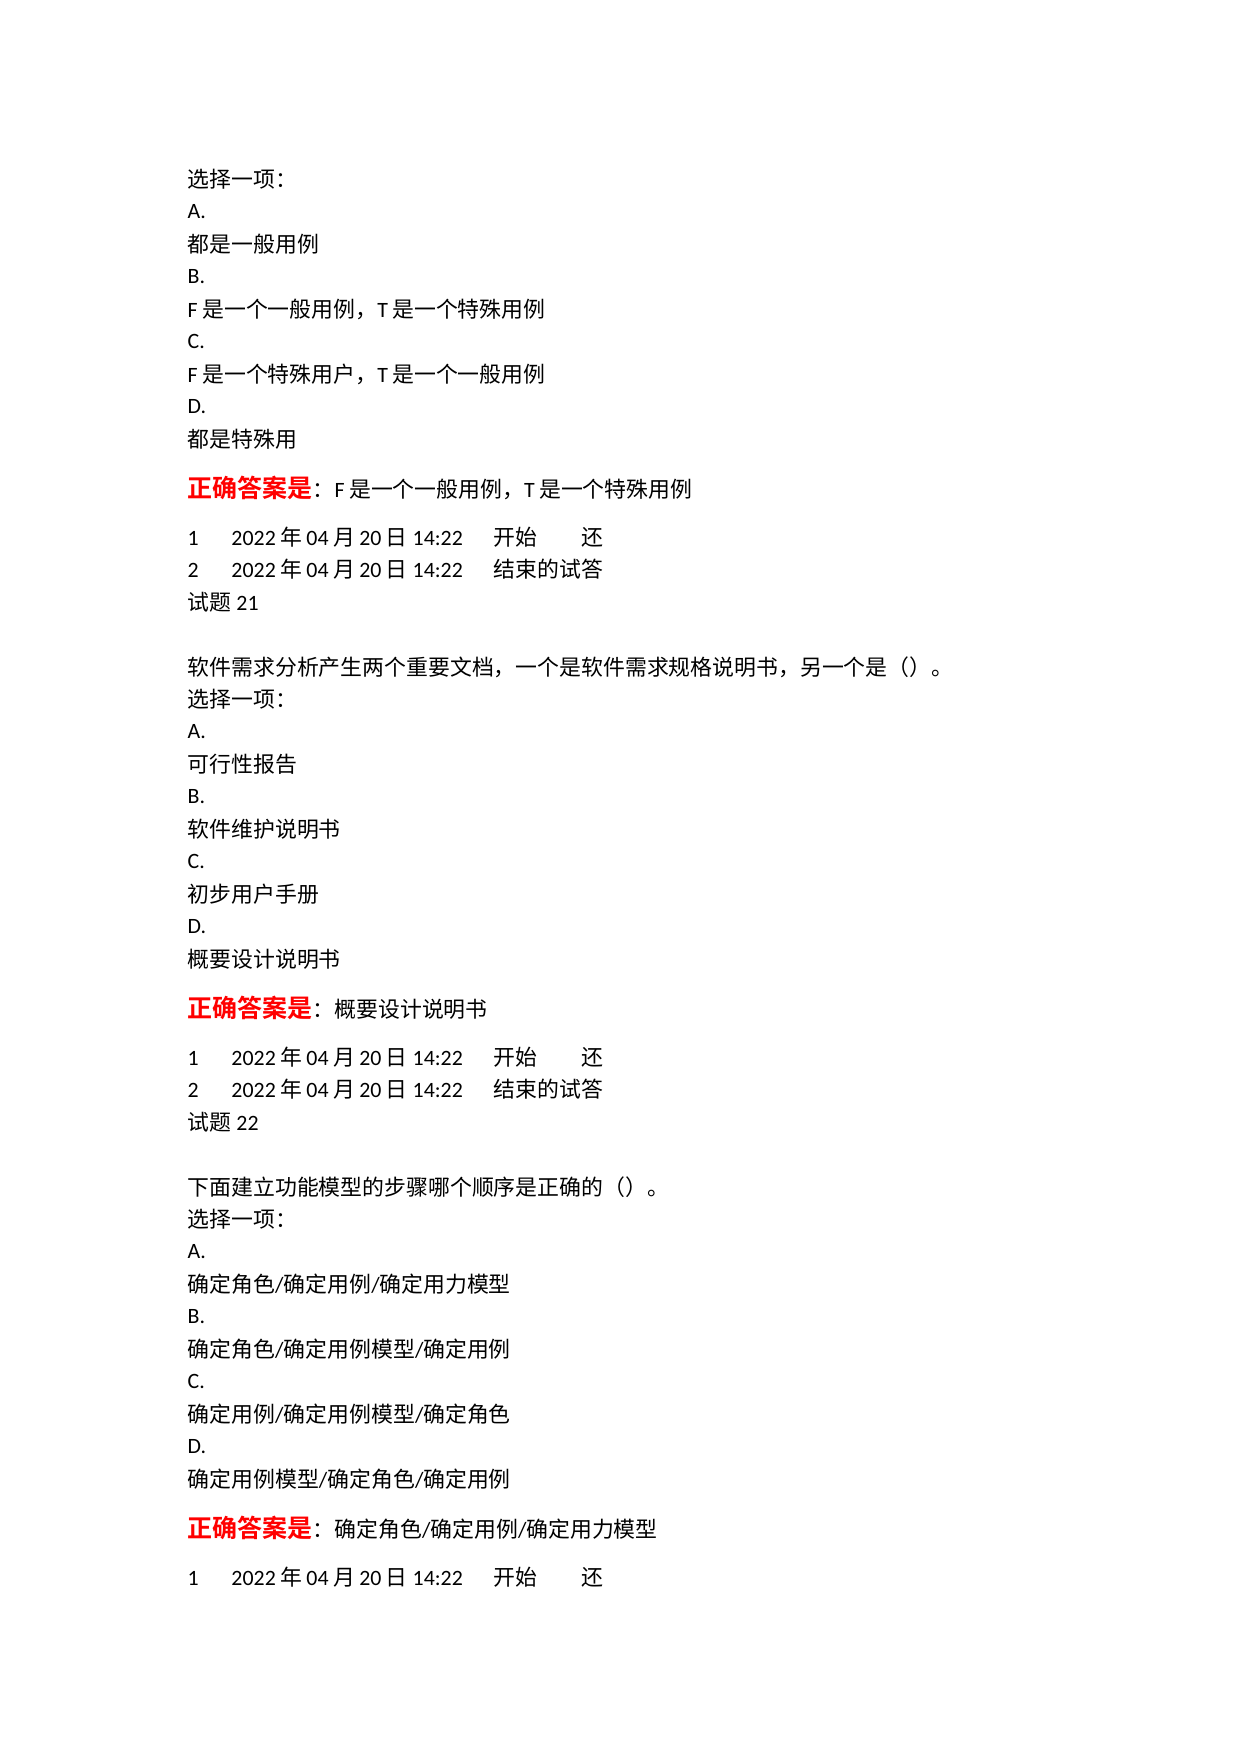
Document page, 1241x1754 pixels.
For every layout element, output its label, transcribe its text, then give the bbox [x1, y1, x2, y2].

text 确定用例/确定用例模型/确定角色 [187, 1397, 1053, 1429]
text B. [187, 1299, 1053, 1332]
text F是一个特殊用户，T是一个一般用例 [187, 357, 1053, 389]
text 下面建立功能模型的步骤哪个顺序是正确的（）。 [187, 1169, 1053, 1202]
text C. [187, 324, 1053, 357]
text A. [187, 714, 1053, 747]
text 正确答案是：概要设计说明书 [187, 974, 1053, 1039]
text 概要设计说明书 [187, 942, 1053, 974]
text A. [187, 1234, 1053, 1267]
text D. [187, 1429, 1053, 1462]
text 正确答案是：F是一个一般用例，T是一个特殊用例 [187, 454, 1053, 519]
text 确定角色/确定用例模型/确定用例 [187, 1332, 1053, 1364]
text 可行性报告 [187, 747, 1053, 779]
text 都是一般用例 [187, 227, 1053, 259]
text 确定用例模型/确定角色/确定用例 [187, 1462, 1053, 1494]
text 正确答案是：确定角色/确定用例/确定用力模型 [187, 1494, 1053, 1559]
text 1 2022年04月20日 14:22 开始 还 [187, 519, 1053, 552]
text 2 2022年04月20日 14:22 结束的试答 [187, 1072, 1053, 1104]
text 初步用户手册 [187, 877, 1053, 909]
text F是一个一般用例，T是一个特殊用例 [187, 292, 1053, 324]
text 选择一项： [187, 1202, 1053, 1234]
text 软件维护说明书 [187, 812, 1053, 844]
text 选择一项： [187, 682, 1053, 714]
text D. [187, 389, 1053, 422]
text B. [187, 259, 1053, 292]
text 试题 21 [187, 584, 1053, 617]
text 都是特殊用 [187, 422, 1053, 454]
text 试题 22 [187, 1104, 1053, 1137]
text 选择一项： [187, 162, 1053, 194]
text C. [187, 1364, 1053, 1397]
text D. [187, 909, 1053, 942]
text B. [187, 779, 1053, 812]
text 确定角色/确定用例/确定用力模型 [187, 1267, 1053, 1299]
text 软件需求分析产生两个重要文档，一个是软件需求规格说明书，另一个是（）。 [187, 649, 1053, 682]
text 1 2022年04月20日 14:22 开始 还 [187, 1039, 1053, 1072]
text C. [187, 844, 1053, 877]
text 1 2022年04月20日 14:22 开始 还 [187, 1559, 1053, 1592]
text 2 2022年04月20日 14:22 结束的试答 [187, 552, 1053, 584]
text A. [187, 194, 1053, 227]
